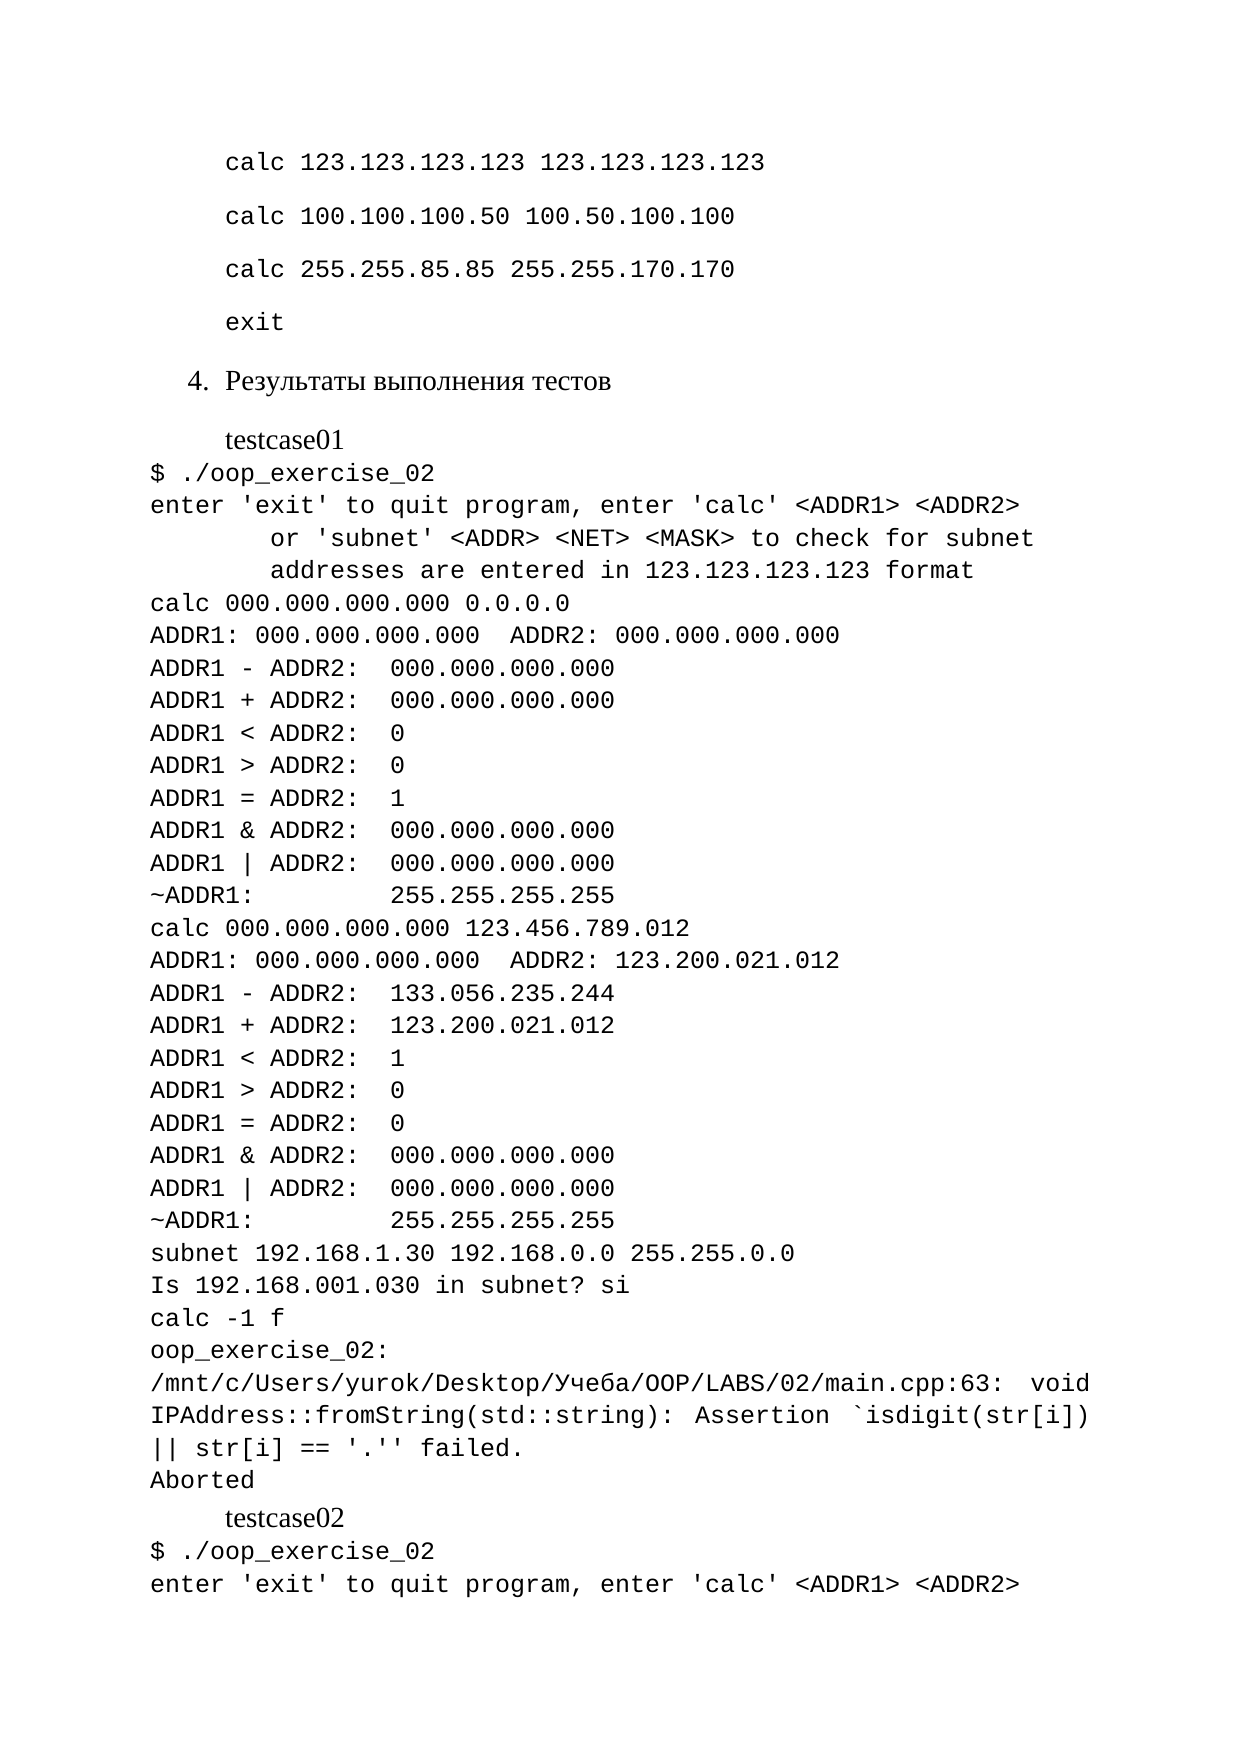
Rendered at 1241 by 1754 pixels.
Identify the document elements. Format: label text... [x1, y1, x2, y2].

text calc -1 f [150, 1305, 1090, 1334]
text ADDR1 | ADDR2: 000.000.000.000 [150, 1175, 1090, 1204]
text calc 123.123.123.123 123.123.123.123 [225, 150, 1090, 178]
text enter 'exit' to quit program, enter 'calc' <ADDR1> <ADDR2> [150, 493, 1090, 521]
text Aborted [150, 1468, 1090, 1496]
text calc 000.000.000.000 0.0.0.0 [150, 590, 1090, 619]
text exit [225, 310, 1090, 338]
text ADDR1 & ADDR2: 000.000.000.000 [150, 818, 1090, 846]
text ADDR1: 000.000.000.000 ADDR2: 123.200.021.012 [150, 948, 1090, 976]
text ADDR1 + ADDR2: 123.200.021.012 [150, 1013, 1090, 1041]
text ADDR1 & ADDR2: 000.000.000.000 [150, 1143, 1090, 1171]
text ADDR1 + ADDR2: 000.000.000.000 [150, 688, 1090, 716]
text ADDR1 - ADDR2: 133.056.235.244 [150, 980, 1090, 1009]
text ~ADDR1: 255.255.255.255 [150, 1208, 1090, 1236]
text calc 255.255.85.85 255.255.170.170 [225, 257, 1090, 285]
text enter 'exit' to quit program, enter 'calc' <ADDR1> <ADDR2> [150, 1571, 1090, 1600]
text addresses are entered in 123.123.123.123 format [150, 558, 1090, 586]
text oop_exercise_02: /mnt/c/Users/yurok/Desktop/Учеба/OOP/LABS/02/main.cpp:63: void IPAddress::fromString(std::string): Assertion `isdigit(str[i]) || str[i] == '.'' failed. [150, 1338, 1090, 1464]
text ADDR1 < ADDR2: 0 [150, 720, 1090, 749]
text subnet 192.168.1.30 192.168.0.0 255.255.0.0 [150, 1240, 1090, 1269]
text ADDR1 > ADDR2: 0 [150, 1078, 1090, 1106]
text $ ./oop_exercise_02 [150, 1539, 1090, 1567]
text $ ./oop_exercise_02 [150, 460, 1090, 489]
text ADDR1: 000.000.000.000 ADDR2: 000.000.000.000 [150, 623, 1090, 651]
text calc 000.000.000.000 123.456.789.012 [150, 915, 1090, 944]
text ADDR1 - ADDR2: 000.000.000.000 [150, 655, 1090, 684]
text Is 192.168.001.030 in subnet? si [150, 1273, 1090, 1301]
text testcase01 [150, 422, 1090, 455]
list Результаты выполнения тестов [187, 363, 1090, 397]
text or 'subnet' <ADDR> <NET> <MASK> to check for subnet [150, 525, 1090, 554]
text ~ADDR1: 255.255.255.255 [150, 883, 1090, 911]
text calc 100.100.100.50 100.50.100.100 [225, 203, 1090, 232]
text ADDR1 = ADDR2: 0 [150, 1110, 1090, 1139]
text testcase02 [150, 1500, 1090, 1534]
text ADDR1 | ADDR2: 000.000.000.000 [150, 850, 1090, 879]
text ADDR1 < ADDR2: 1 [150, 1045, 1090, 1074]
text ADDR1 > ADDR2: 0 [150, 753, 1090, 781]
text ADDR1 = ADDR2: 1 [150, 785, 1090, 814]
